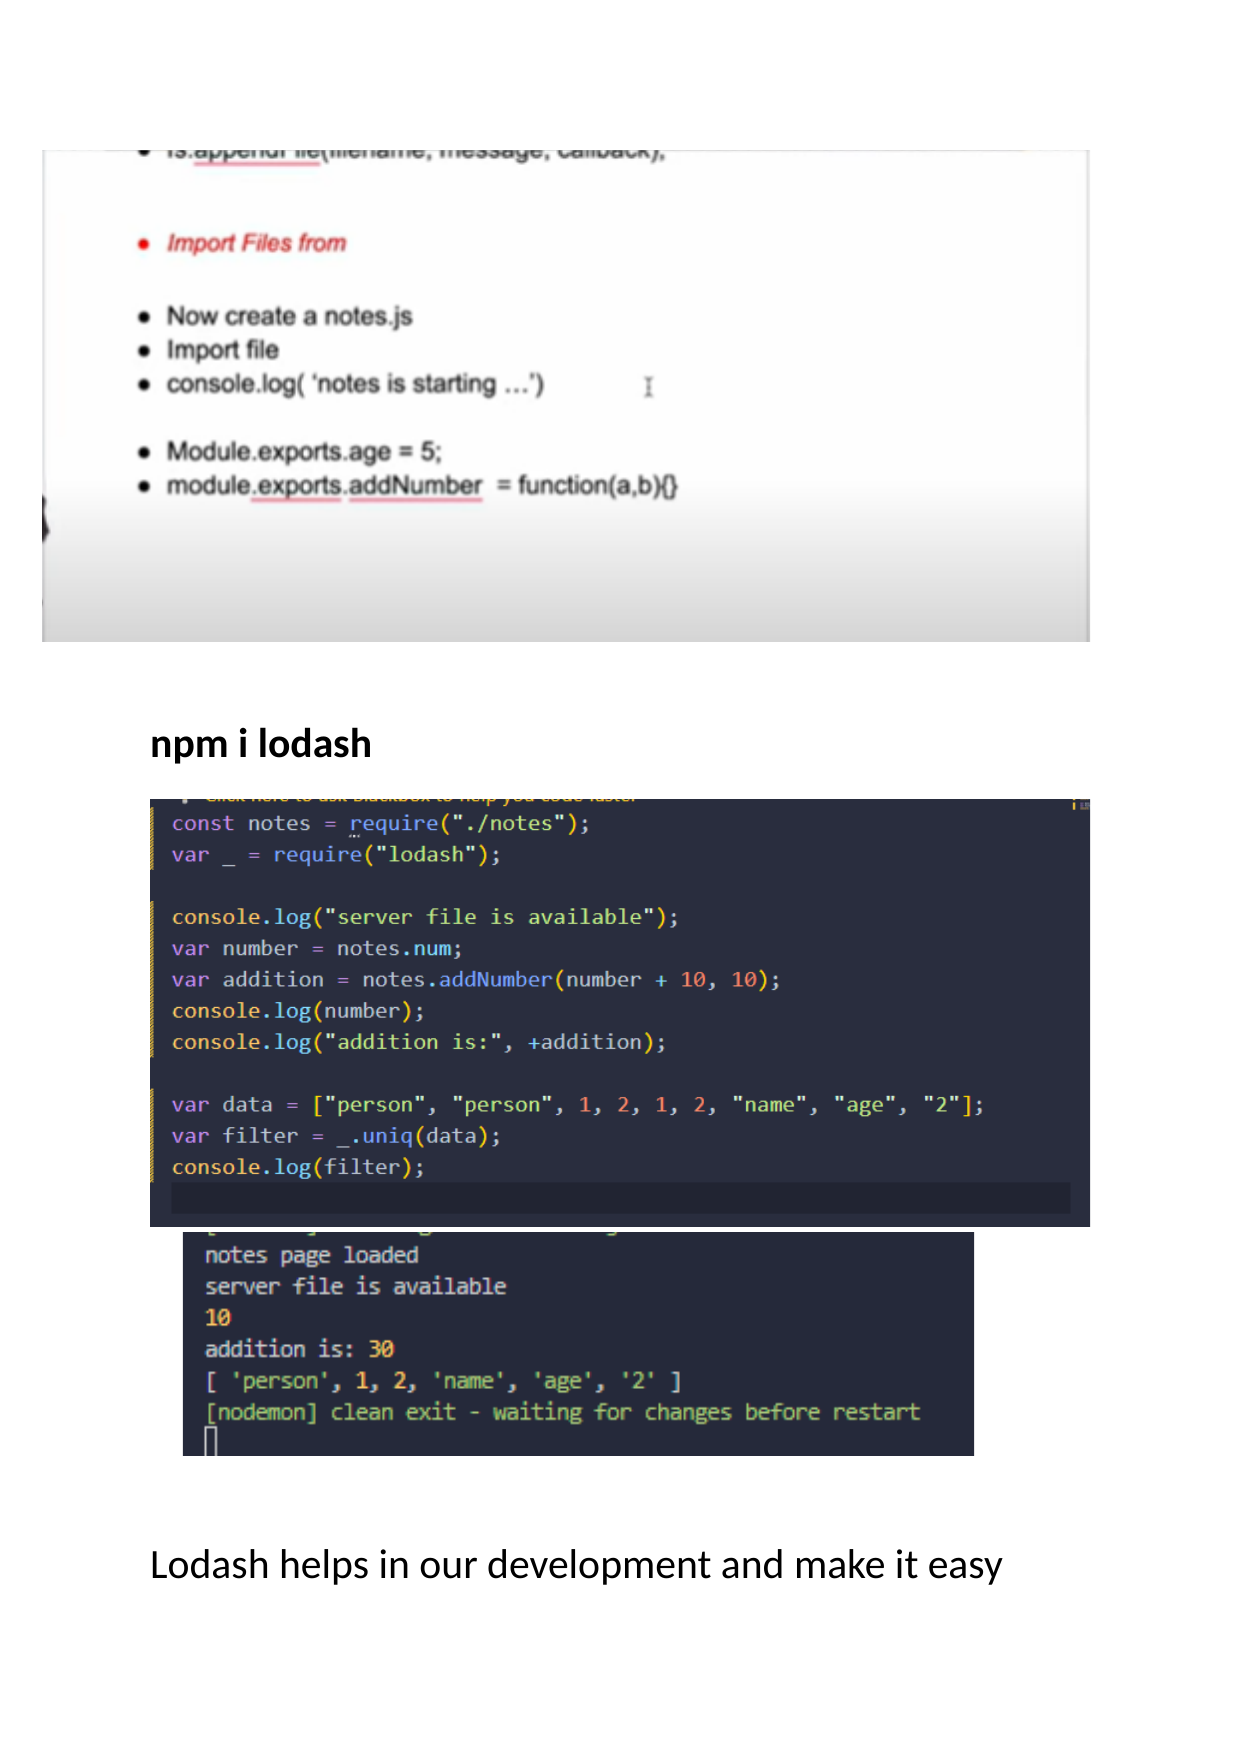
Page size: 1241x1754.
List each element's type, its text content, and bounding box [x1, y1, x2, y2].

picture [182, 1232, 975, 1456]
picture [42, 150, 1091, 642]
picture [150, 799, 1091, 1227]
text Lodash helps in our development and make it easy [150, 1538, 1090, 1589]
text npm i lodash [150, 717, 1090, 768]
